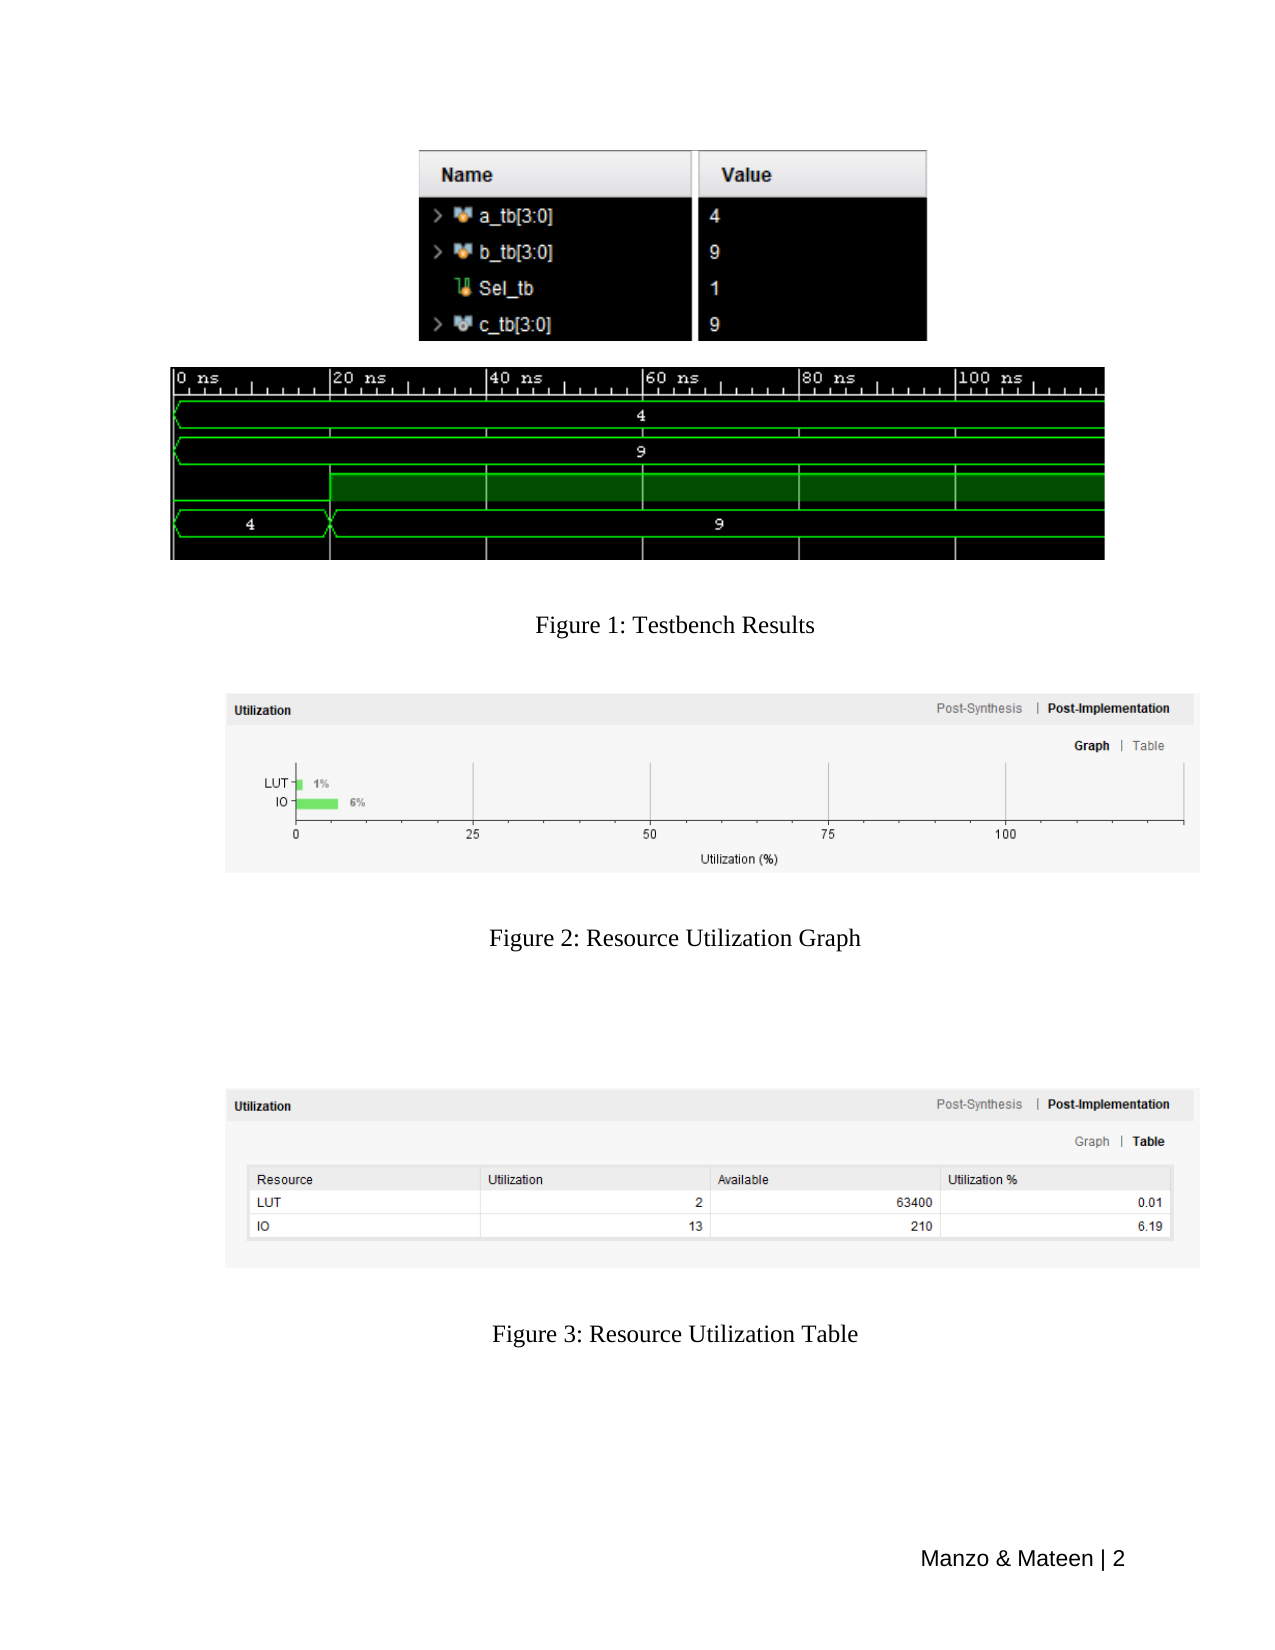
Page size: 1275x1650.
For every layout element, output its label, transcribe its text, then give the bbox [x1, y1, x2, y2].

text Figure 1: Testbench Results [150, 611, 1125, 639]
picture [418, 150, 932, 341]
picture [170, 367, 1105, 560]
picture [225, 693, 1200, 873]
text Figure 2: Resource Utilization Graph [150, 923, 1125, 952]
text Figure 3: Resource Utilization Table [150, 1319, 1125, 1348]
picture [225, 1088, 1200, 1268]
